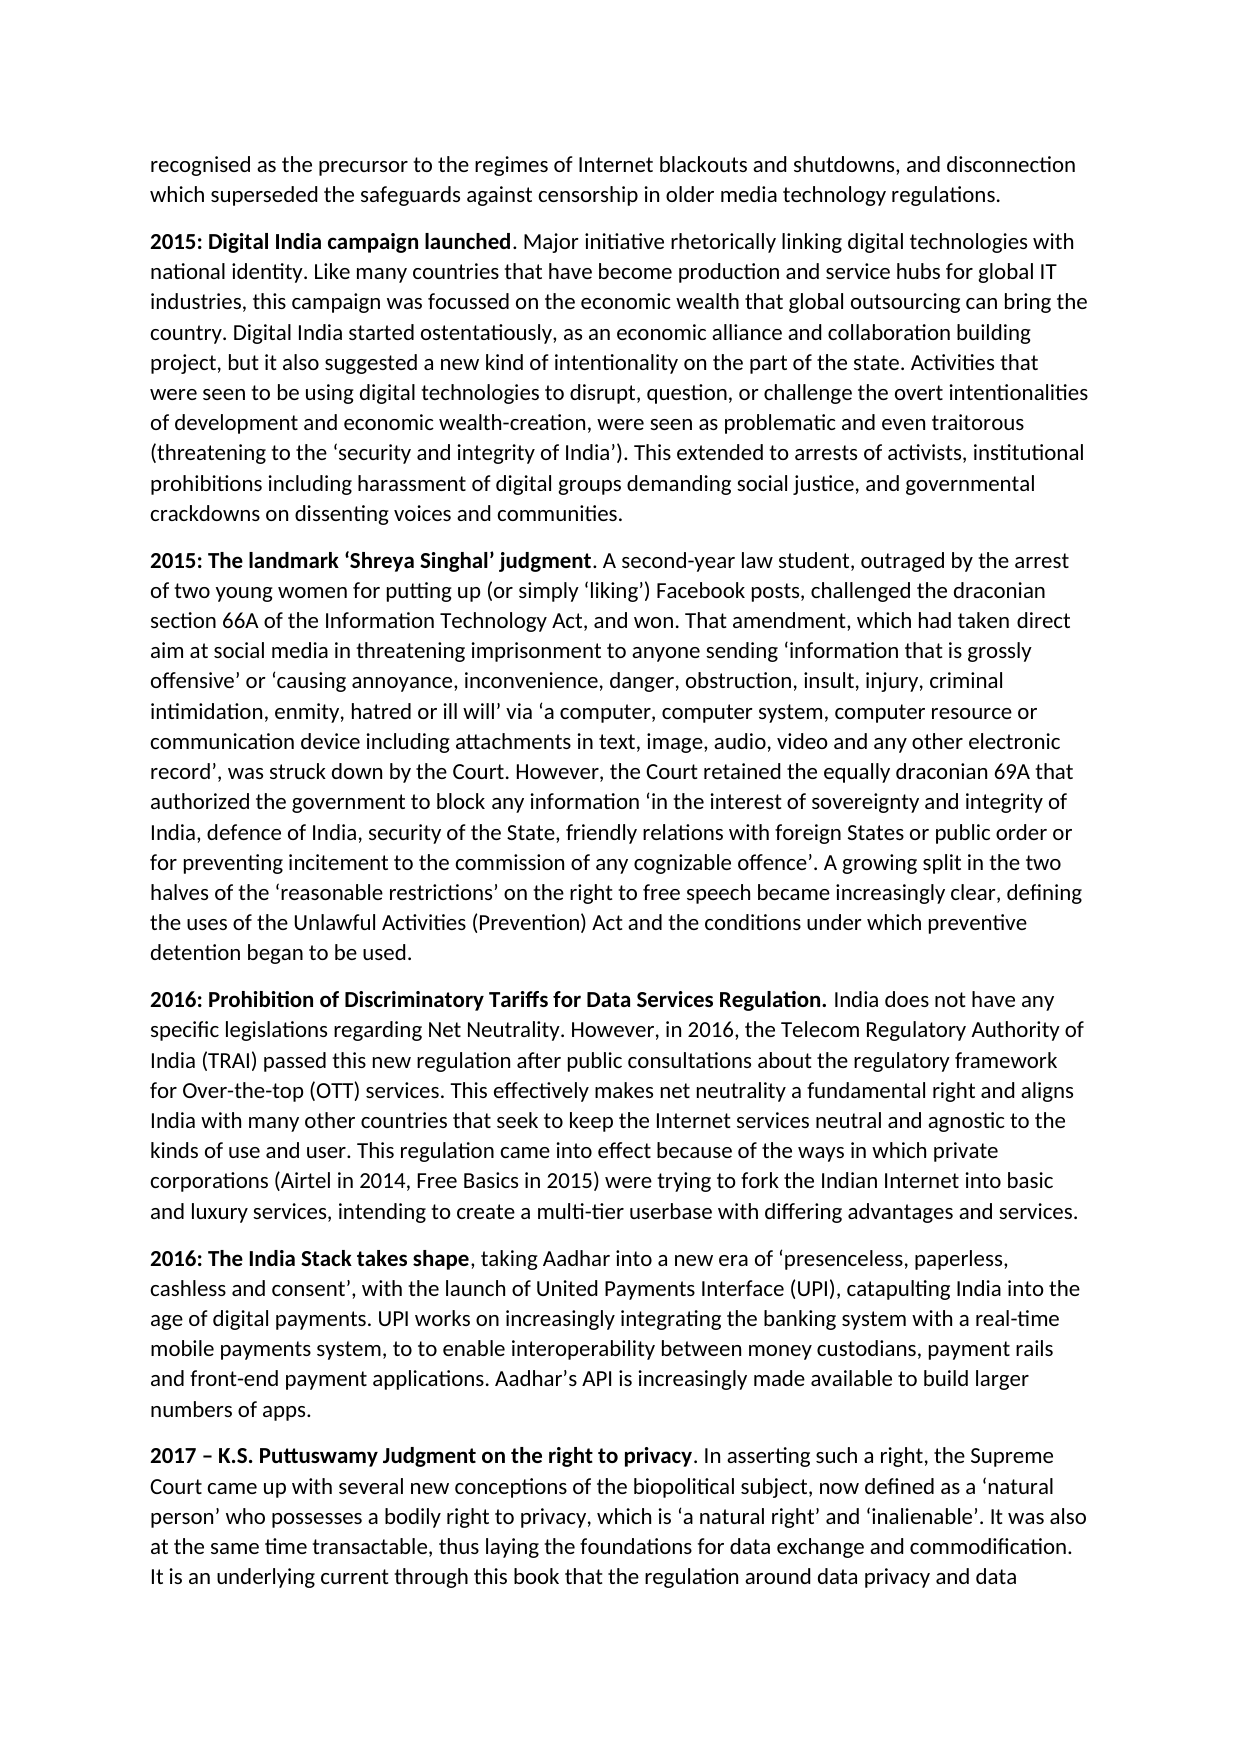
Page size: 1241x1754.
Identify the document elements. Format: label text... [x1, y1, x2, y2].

text 2015: The landmark ‘Shreya Singhal’ judgment. A second-year law student, outraged by the arrest of two young women for putting up (or simply ‘liking’) Facebook posts, challenged the draconian section 66A of the Information Technology Act, and won. That amendment, which had taken direct aim at social media in threatening imprisonment to anyone sending ‘information that is grossly offensive’ or ‘causing annoyance, inconvenience, danger, obstruction, insult, injury, criminal intimidation, enmity, hatred or ill will’ via ‘a computer, computer system, computer resource or communication device including attachments in text, image, audio, video and any other electronic record’, was struck down by the Court. However, the Court retained the equally draconian 69A that authorized the government to block any information ‘in the interest of sovereignty and integrity of India, defence of India, security of the State, friendly relations with foreign States or public order or for preventing incitement to the commission of any cognizable offence’. A growing split in the two halves of the ‘reasonable restrictions’ on the right to free speech became increasingly clear, defining the uses of the Unlawful Activities (Prevention) Act and the conditions under which preventive detention began to be used. [150, 546, 1090, 967]
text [150, 1442, 1090, 1591]
text 2016: The India Stack takes shape, taking Aadhar into a new era of ‘presenceless, paperless, cashless and consent’, with the launch of United Payments Interface (UPI), catapulting India into the age of digital payments. UPI works on increasingly integrating the banking system with a real-time mobile payments system, to to enable interoperability between money custodians, payment rails and front-end payment applications. Aadhar’s API is increasingly made available to build larger numbers of apps. [150, 1244, 1090, 1423]
text 2015: Digital India campaign launched. Major initiative rhetorically linking digital technologies with national identity. Like many countries that have become production and service hubs for global IT industries, this campaign was focussed on the economic wealth that global outsourcing can bring the country. Digital India started ostentatiously, as an economic alliance and collaboration building project, but it also suggested a new kind of intentionality on the part of the state. Activities that were seen to be using digital technologies to disrupt, question, or challenge the overt intentionalities of development and economic wealth-creation, were seen as problematic and even traitorous (threatening to the ‘security and integrity of India’). This extended to arrests of activists, institutional prohibitions including harassment of digital groups demanding social justice, and governmental crackdowns on dissenting voices and communities. [150, 227, 1090, 527]
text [150, 150, 1090, 208]
text 2016: Prohibition of Discriminatory Tariffs for Data Services Regulation. India does not have any specific legislations regarding Net Neutrality. However, in 2016, the Telecom Regulatory Authority of India (TRAI) passed this new regulation after public consultations about the regulatory framework for Over-the-top (OTT) services. This effectively makes net neutrality a fundamental right and aligns India with many other countries that seek to keep the Internet services neutral and agnostic to the kinds of use and user. This regulation came into effect because of the ways in which private corporations (Airtel in 2014, Free Basics in 2015) were trying to fork the Indian Internet into basic and luxury services, intending to create a multi-tier userbase with differing advantages and services. [150, 985, 1090, 1225]
